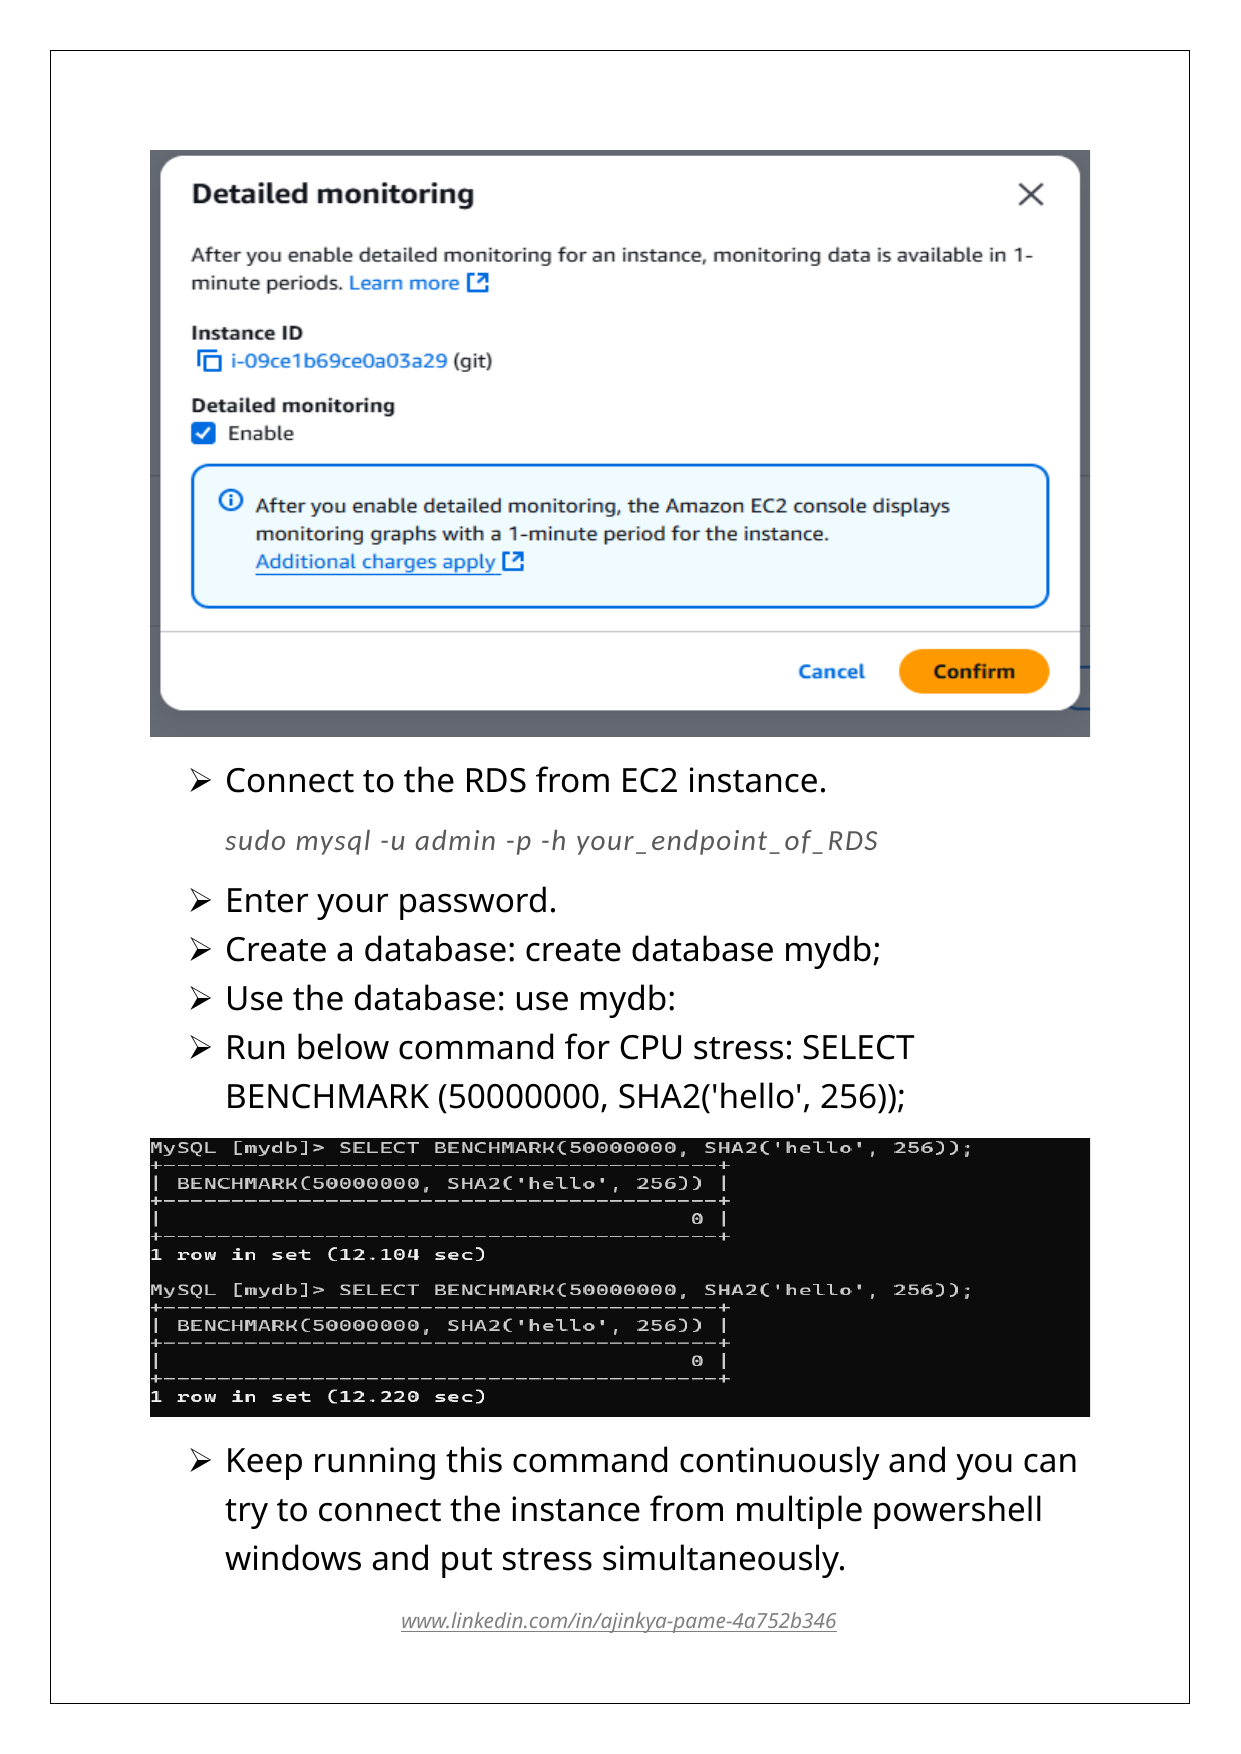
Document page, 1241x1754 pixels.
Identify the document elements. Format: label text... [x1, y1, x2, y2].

list Create a database: create database mydb; [187, 926, 1090, 972]
list Run below command for CPU stress: SELECT BENCHMARK (50000000, SHA2('hello', 256)); [187, 1024, 1090, 1118]
picture [150, 1138, 1091, 1417]
list Use the database: use mydb: [187, 975, 1090, 1021]
subtitle sudo mysql -u admin -p -h your_endpoint_of_RDS [150, 822, 1090, 858]
picture [150, 150, 1091, 737]
list Connect to the RDS from EC2 instance. [187, 756, 1090, 802]
list Keep running this command continuously and you can try to connect the instance from multiple powershell windows and put stress simultaneously. [187, 1436, 1090, 1580]
list Enter your password. [187, 877, 1090, 923]
